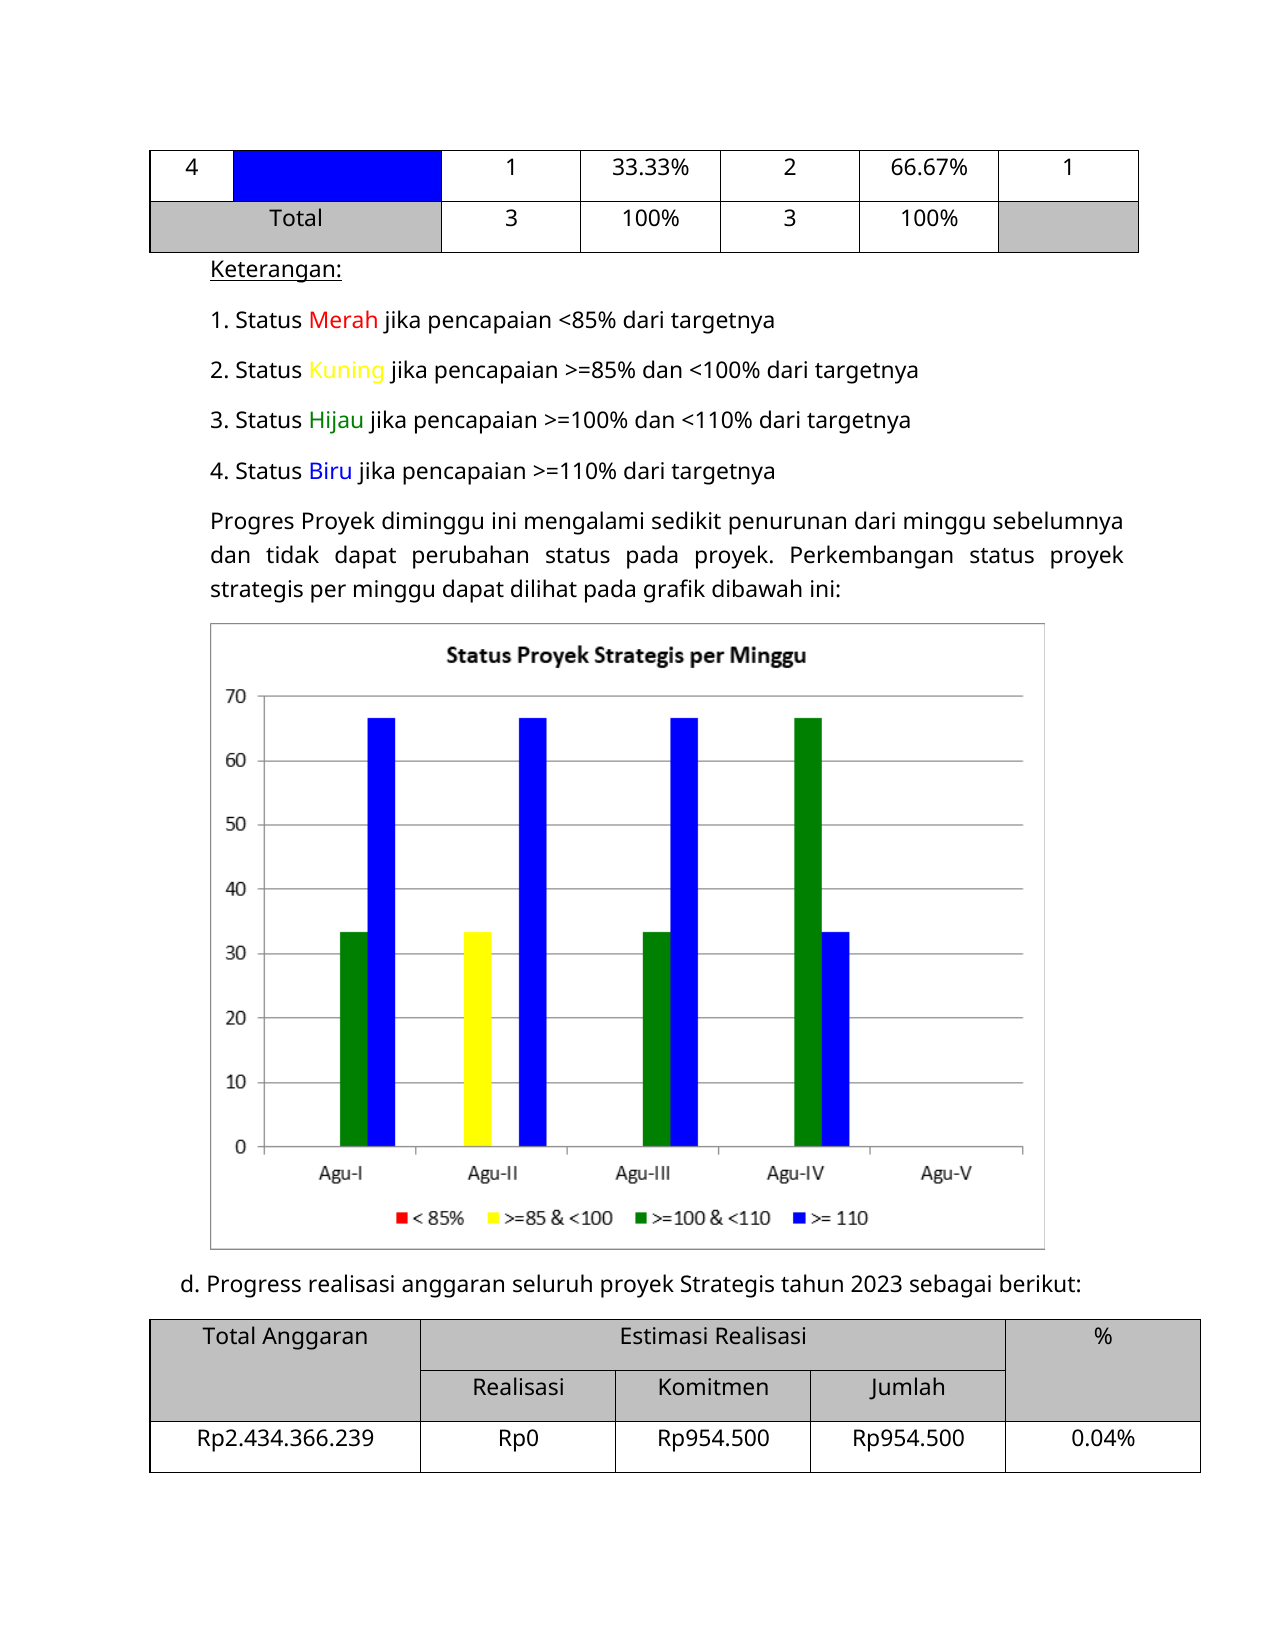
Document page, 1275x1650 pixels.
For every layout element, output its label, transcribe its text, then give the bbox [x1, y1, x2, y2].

text d. Progress realisasi anggaran seluruh proyek Strategis tahun 2023 sebagai berikut: [180, 1268, 1125, 1299]
table_cell 1 [999, 151, 1138, 201]
table_cell 66.67% [860, 151, 998, 201]
table_cell 0.04% [1006, 1422, 1200, 1472]
table_cell 3 [442, 202, 580, 252]
text 3. Status Hijau jika pencapaian >=100% dan <110% dari targetnya [210, 404, 1125, 436]
table_cell Rp954.500 [811, 1422, 1005, 1472]
table_cell Komitmen [616, 1371, 810, 1421]
table_cell Total [151, 202, 441, 252]
table_cell 4 [151, 151, 233, 201]
table_cell 1 [442, 151, 580, 201]
table_header % [1006, 1320, 1200, 1421]
table_header Estimasi Realisasi [421, 1320, 1005, 1370]
table_cell [234, 151, 441, 201]
text 2. Status Kuning jika pencapaian >=85% dan <100% dari targetnya [210, 354, 1125, 385]
table_cell Jumlah [811, 1371, 1005, 1421]
picture [210, 623, 1045, 1250]
table_cell Realisasi [421, 1371, 615, 1421]
text 4. Status Biru jika pencapaian >=110% dari targetnya [210, 455, 1125, 486]
table_cell [999, 202, 1138, 252]
table_header Total Anggaran [151, 1320, 420, 1421]
table_cell Rp954.500 [616, 1422, 810, 1472]
table_cell 100% [581, 202, 720, 252]
text Keterangan: [210, 253, 1125, 284]
table_cell 100% [860, 202, 998, 252]
text Progres Proyek diminggu ini mengalami sedikit penurunan dari minggu sebelumnya dan tidak dapat perubahan status pada proyek. Perkembangan status proyek strategis per minggu dapat dilihat pada grafik dibawah ini: [210, 505, 1125, 604]
table_cell Rp2.434.366.239 [151, 1422, 420, 1472]
table_cell 3 [721, 202, 859, 252]
text 1. Status Merah jika pencapaian <85% dari targetnya [210, 303, 1125, 335]
table_cell Rp0 [421, 1422, 615, 1472]
table_cell 2 [721, 151, 859, 201]
table_cell 33.33% [581, 151, 720, 201]
